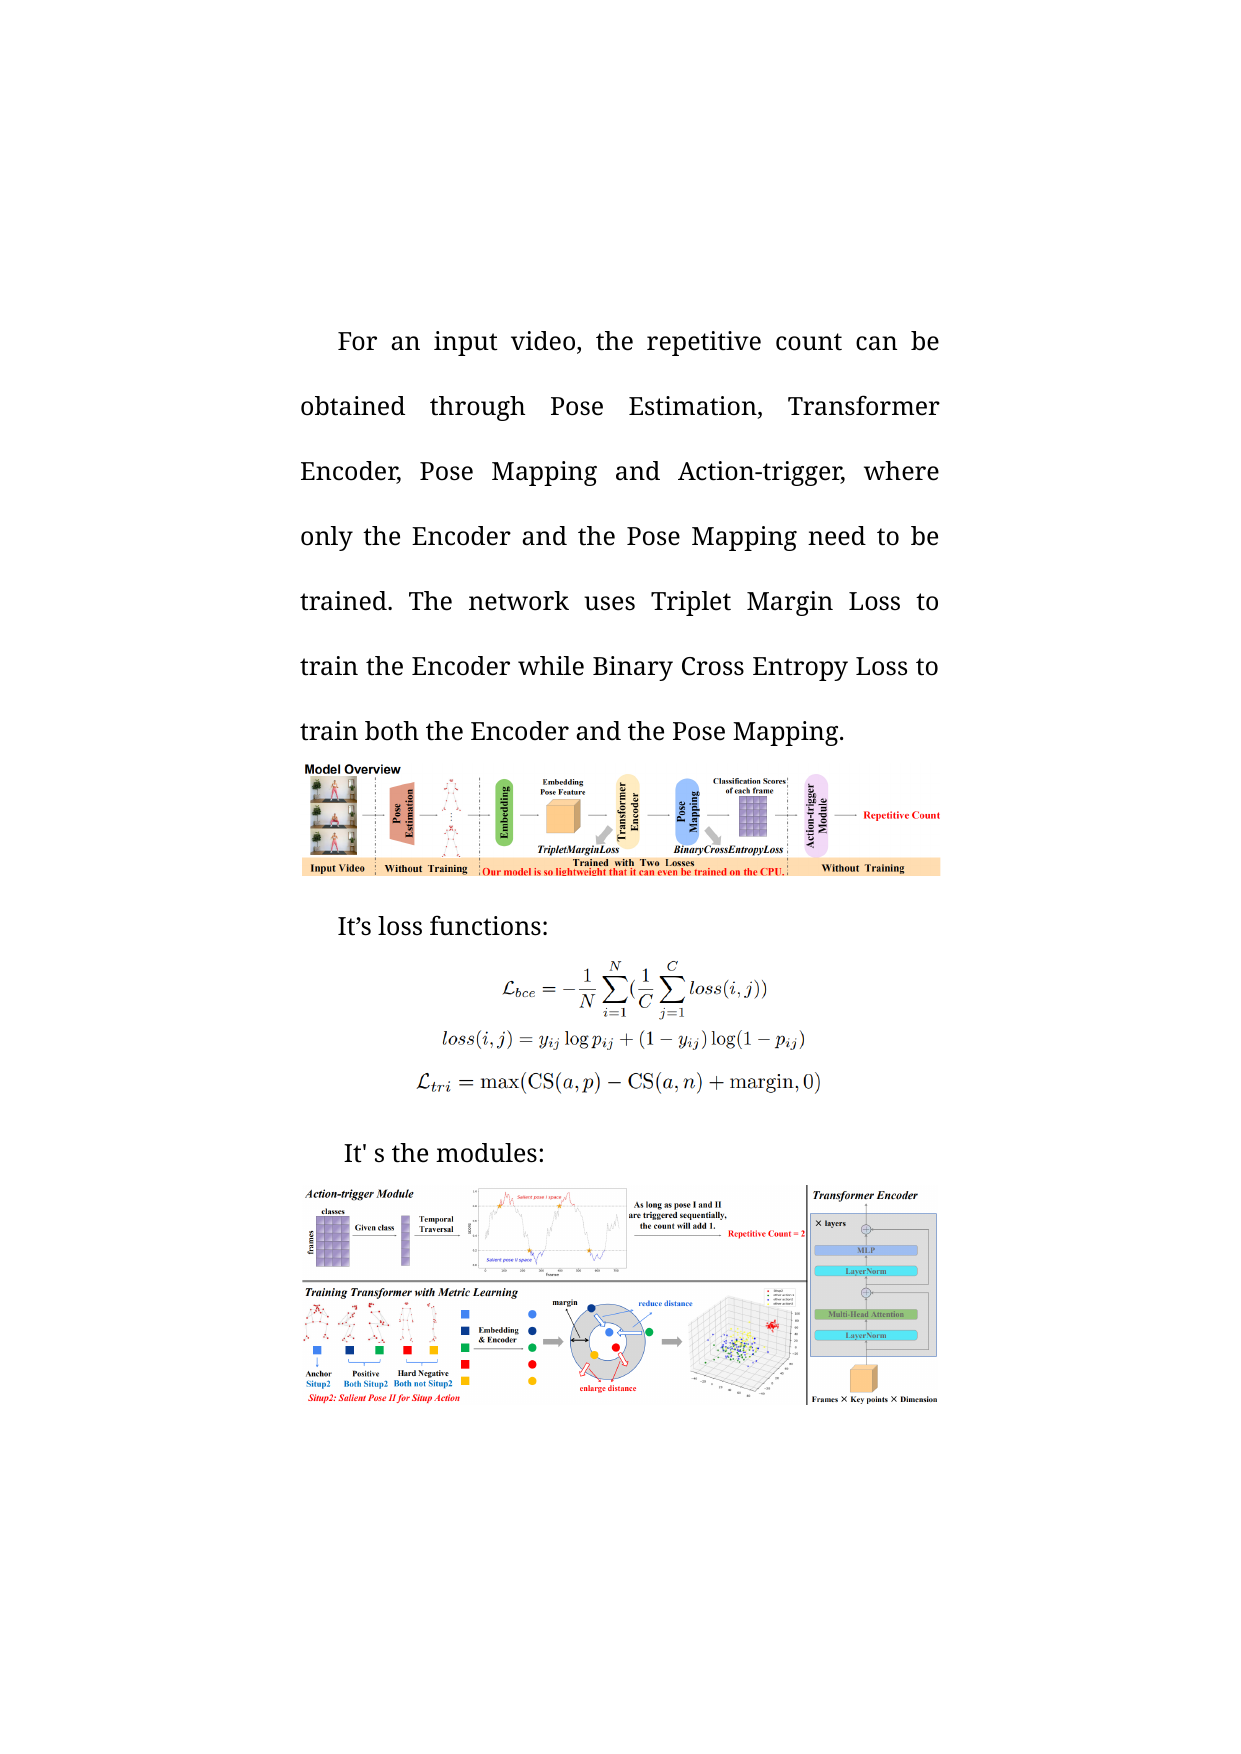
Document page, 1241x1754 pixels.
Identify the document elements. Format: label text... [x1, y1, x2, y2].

text It' s the modules: [300, 1121, 940, 1186]
text For an input video, the repetitive count can be obtained through Pose Estimation, Transformer Encoder, Pose Mapping and Action-trigger, where only the Encoder and the Pose Mapping need to be trained. The network uses Triplet Margin Loss to train the Encoder while Binary Cross Entropy Loss to train both the Encoder and the Pose Mapping. [300, 308, 940, 763]
picture [300, 763, 941, 876]
picture [413, 958, 827, 1101]
picture [302, 1185, 938, 1405]
text It’s loss functions: [300, 893, 940, 958]
